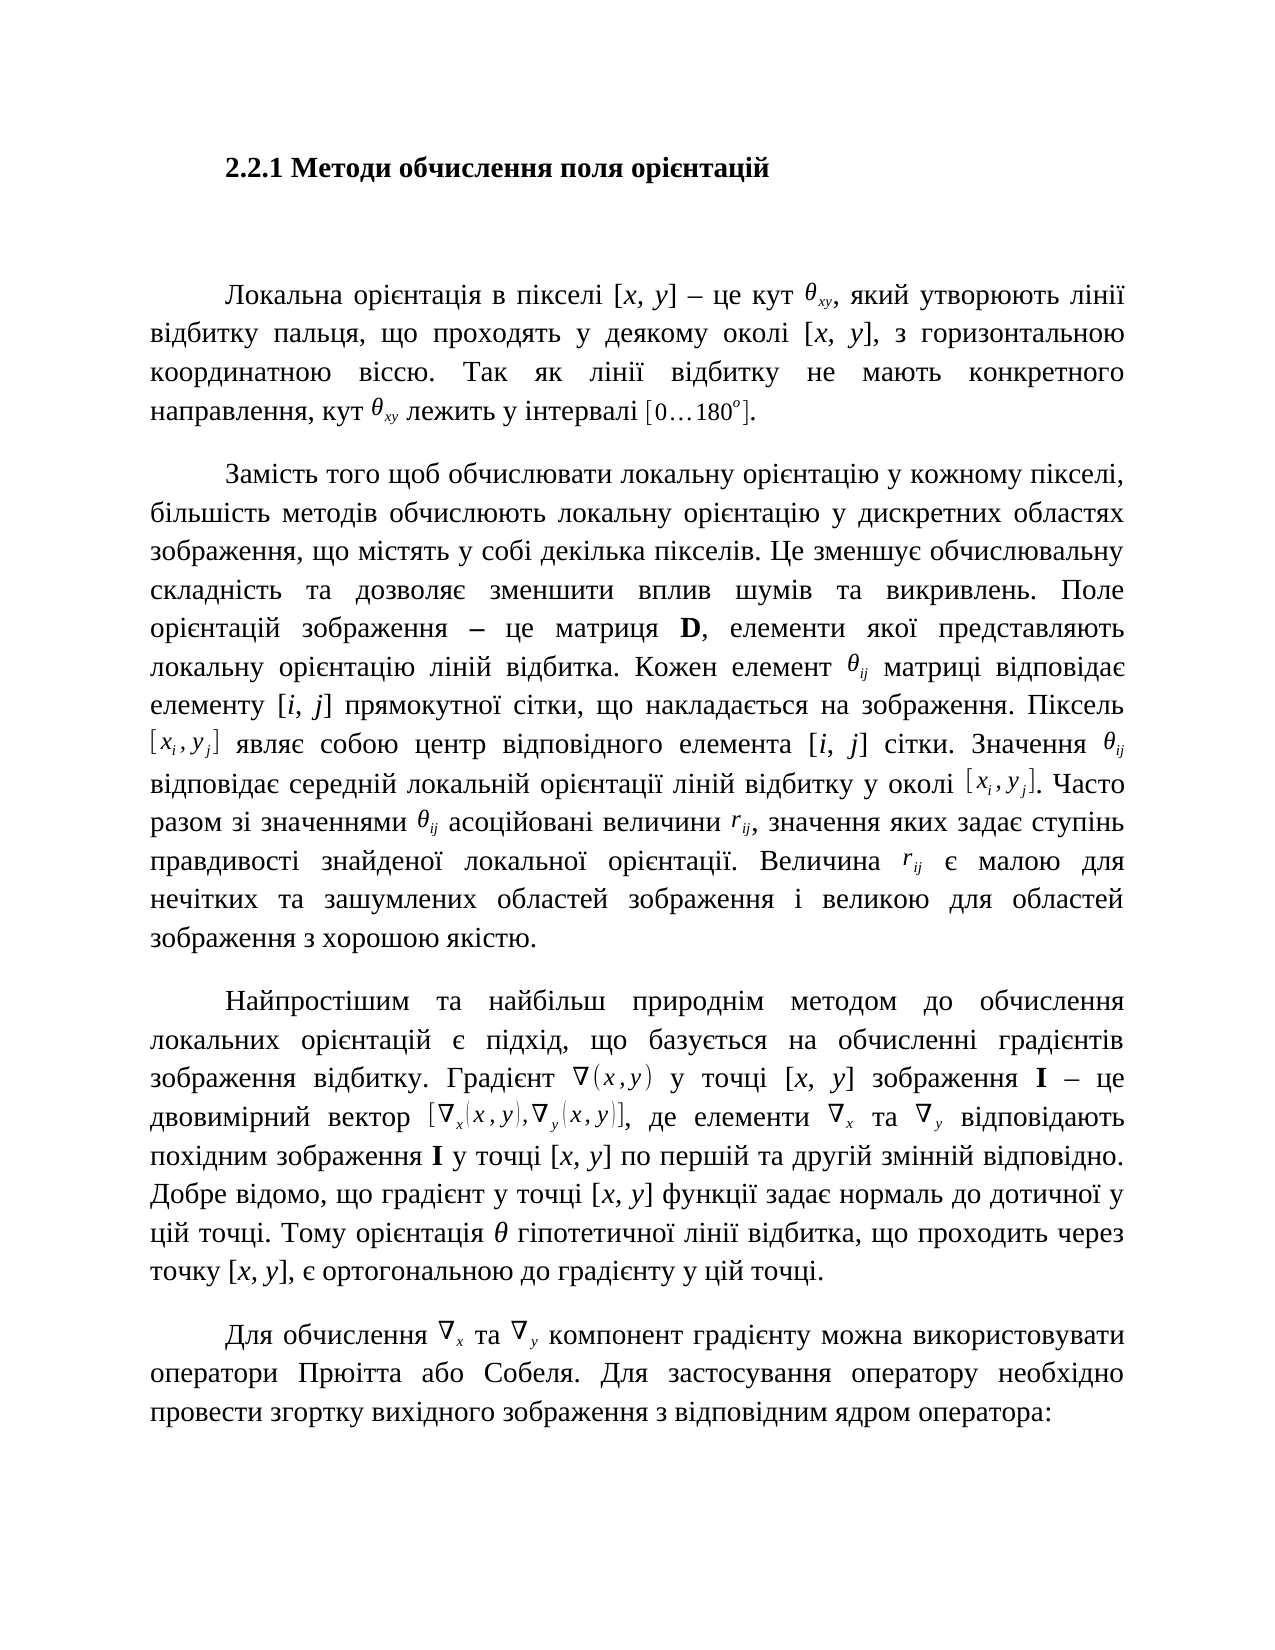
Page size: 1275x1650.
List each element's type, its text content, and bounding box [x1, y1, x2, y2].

text 2.2.1 Методи обчислення поля орієнтацій [150, 150, 1125, 183]
text Замість того щоб обчислювати локальну орієнтацію у кожному пікселі, більшість методів обчислюють локальну орієнтацію у дискретних областях зображення, що містять у собі декілька пікселів. Це зменшує обчислювальну складність та дозволяє зменшити вплив шумів та викривлень. Поле орієнтацій зображення – це матриця D, елементи якої представляють локальну орієнтацію ліній відбитка. Кожен елемент матриці відповідає елементу [i, j] прямокутної сітки, що накладається на зображення. Піксель являє собою центр відповідного елемента [i, j] сітки. Значення відповідає середній локальній орієнтації ліній відбитку у околі . Часто разом зі значеннями асоційовані величини , значення яких задає ступінь правдивості знайденої локальної орієнтації. Величина є малою для нечітких та зашумлених областей зображення і великою для областей зображення з хорошою якістю. [150, 456, 1125, 953]
text Найпростішим та найбільш природнім методом до обчислення локальних орієнтацій є підхід, що базується на обчисленні градієнтів зображення відбитку. Градієнт у точці [x, y] зображення І – це двовимірний вектор , де елементи та відповідають похідним зображення І у точці [x, y] по першій та другій змінній відповідно. Добре відомо, що градієнт у точці [x, y] функції задає нормаль до дотичної у цій точці. Тому орієнтація θ гіпотетичної лінії відбитка, що проходить через точку [x, y], є ортогональною до градієнту у цій точці. [150, 983, 1125, 1287]
text Для обчислення та компонент градієнту можна використовувати оператори Прюітта або Собеля. Для застосування оператору необхідно провести згортку вихідного зображення з відповідним ядром оператора: [150, 1317, 1125, 1427]
